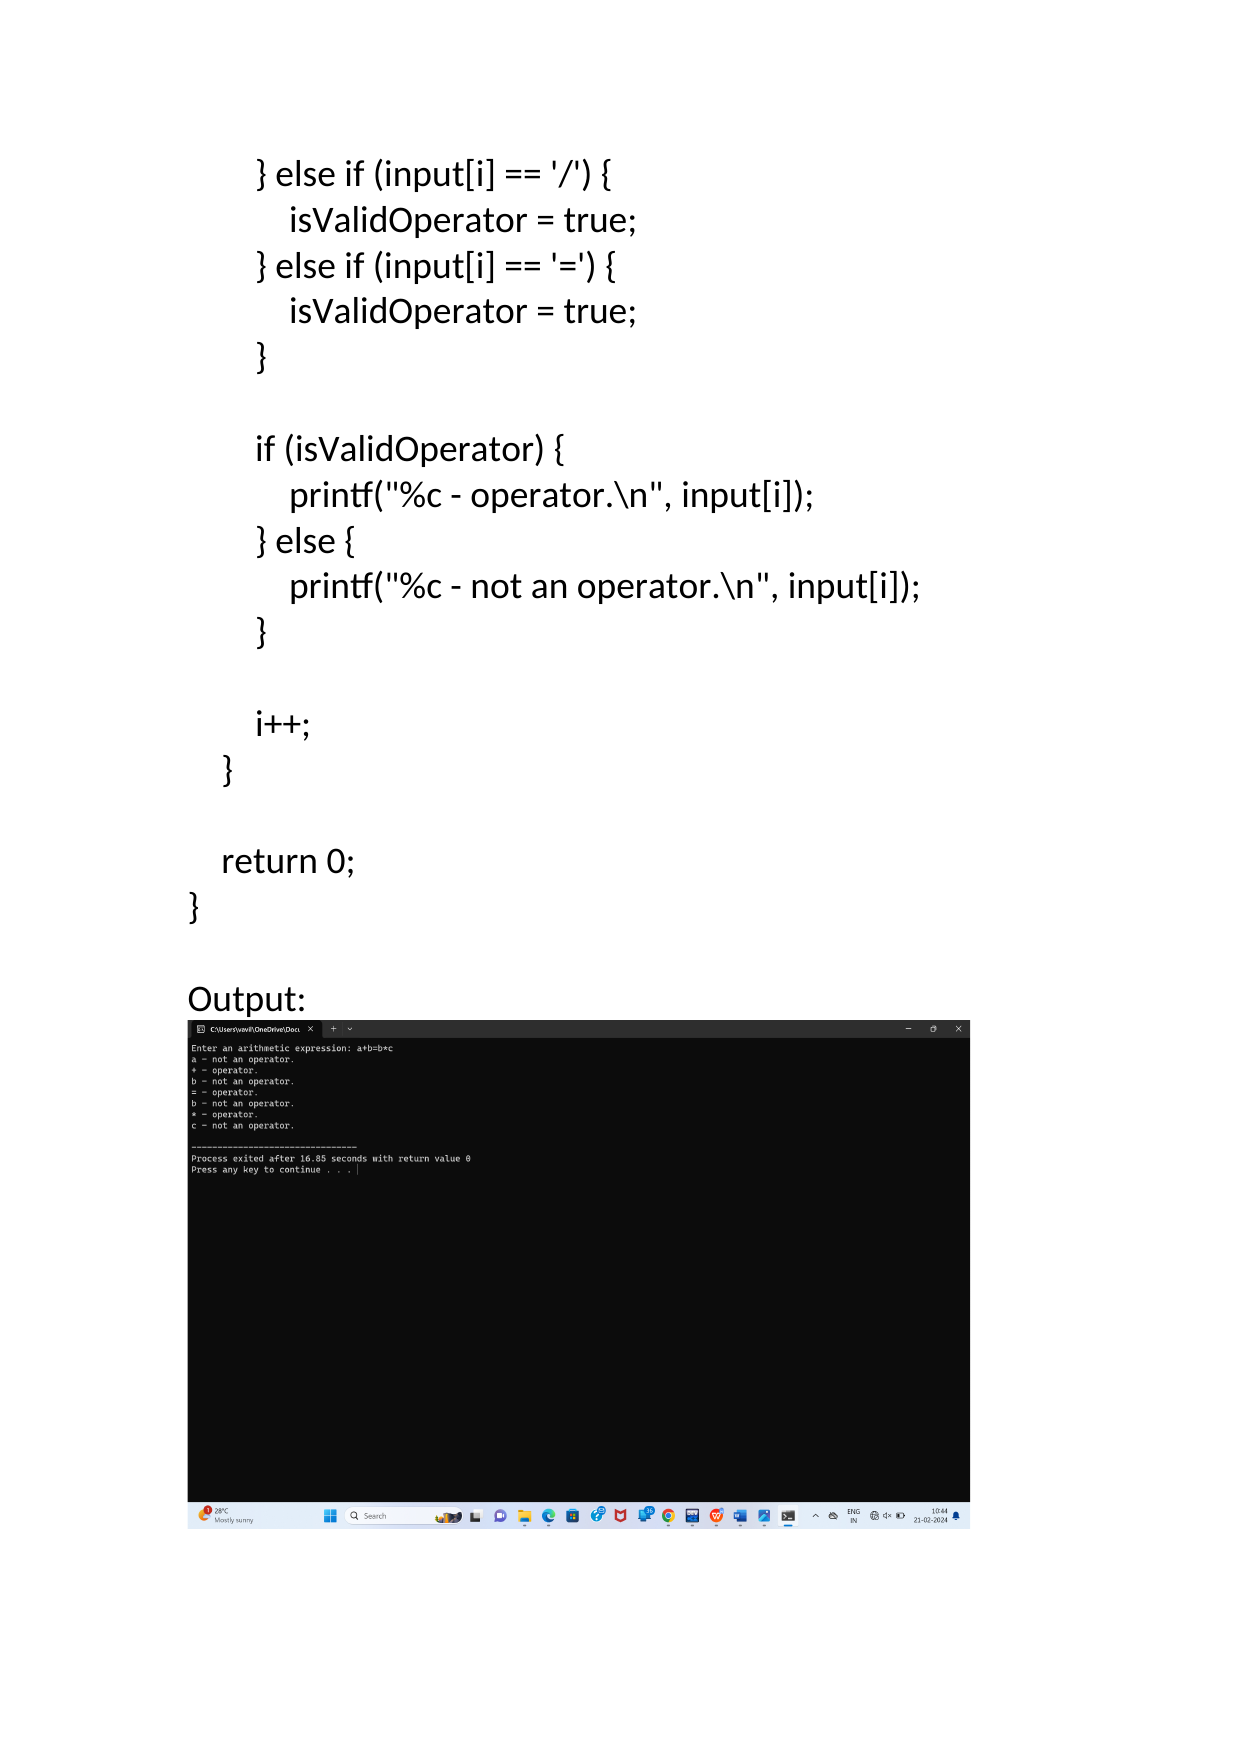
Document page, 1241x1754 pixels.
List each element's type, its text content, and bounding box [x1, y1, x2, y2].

text if (isValidOperator) { [187, 425, 1053, 471]
text return 0; [187, 837, 1053, 883]
text } [187, 883, 1053, 929]
text } [187, 746, 1053, 792]
text printf("%c - not an operator.\n", input[i]); [187, 562, 1053, 608]
text } else if (input[i] == '/') { [187, 150, 1053, 196]
text isValidOperator = true; [187, 196, 1053, 242]
text Output: [187, 975, 1053, 1021]
text } else if (input[i] == '=') { [187, 242, 1053, 287]
picture [187, 1020, 971, 1529]
text } [187, 608, 1053, 654]
text i++; [187, 700, 1053, 746]
text isValidOperator = true; [187, 287, 1053, 333]
text } [187, 333, 1053, 379]
text printf("%c - operator.\n", input[i]); [187, 471, 1053, 517]
text } else { [187, 517, 1053, 562]
